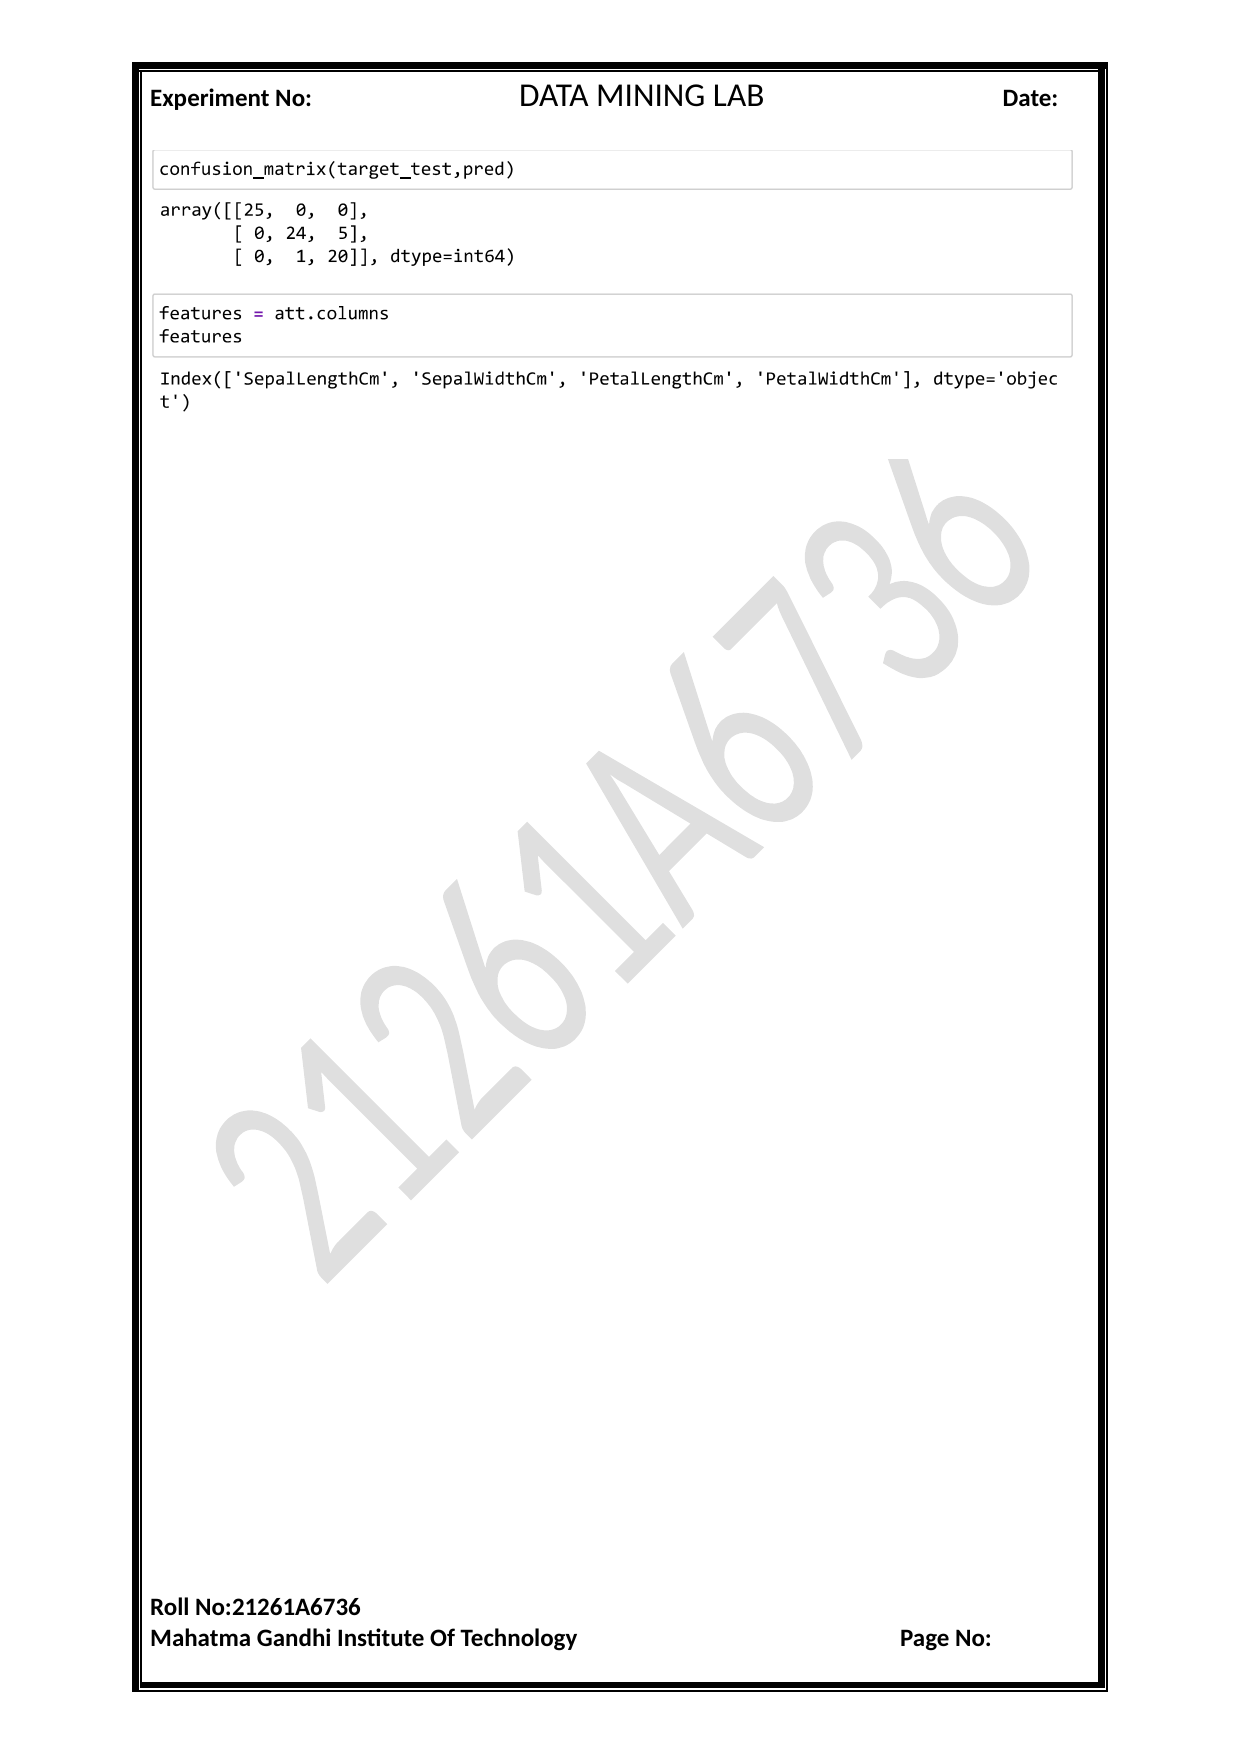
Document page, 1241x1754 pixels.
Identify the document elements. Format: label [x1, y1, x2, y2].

picture [150, 150, 1091, 459]
